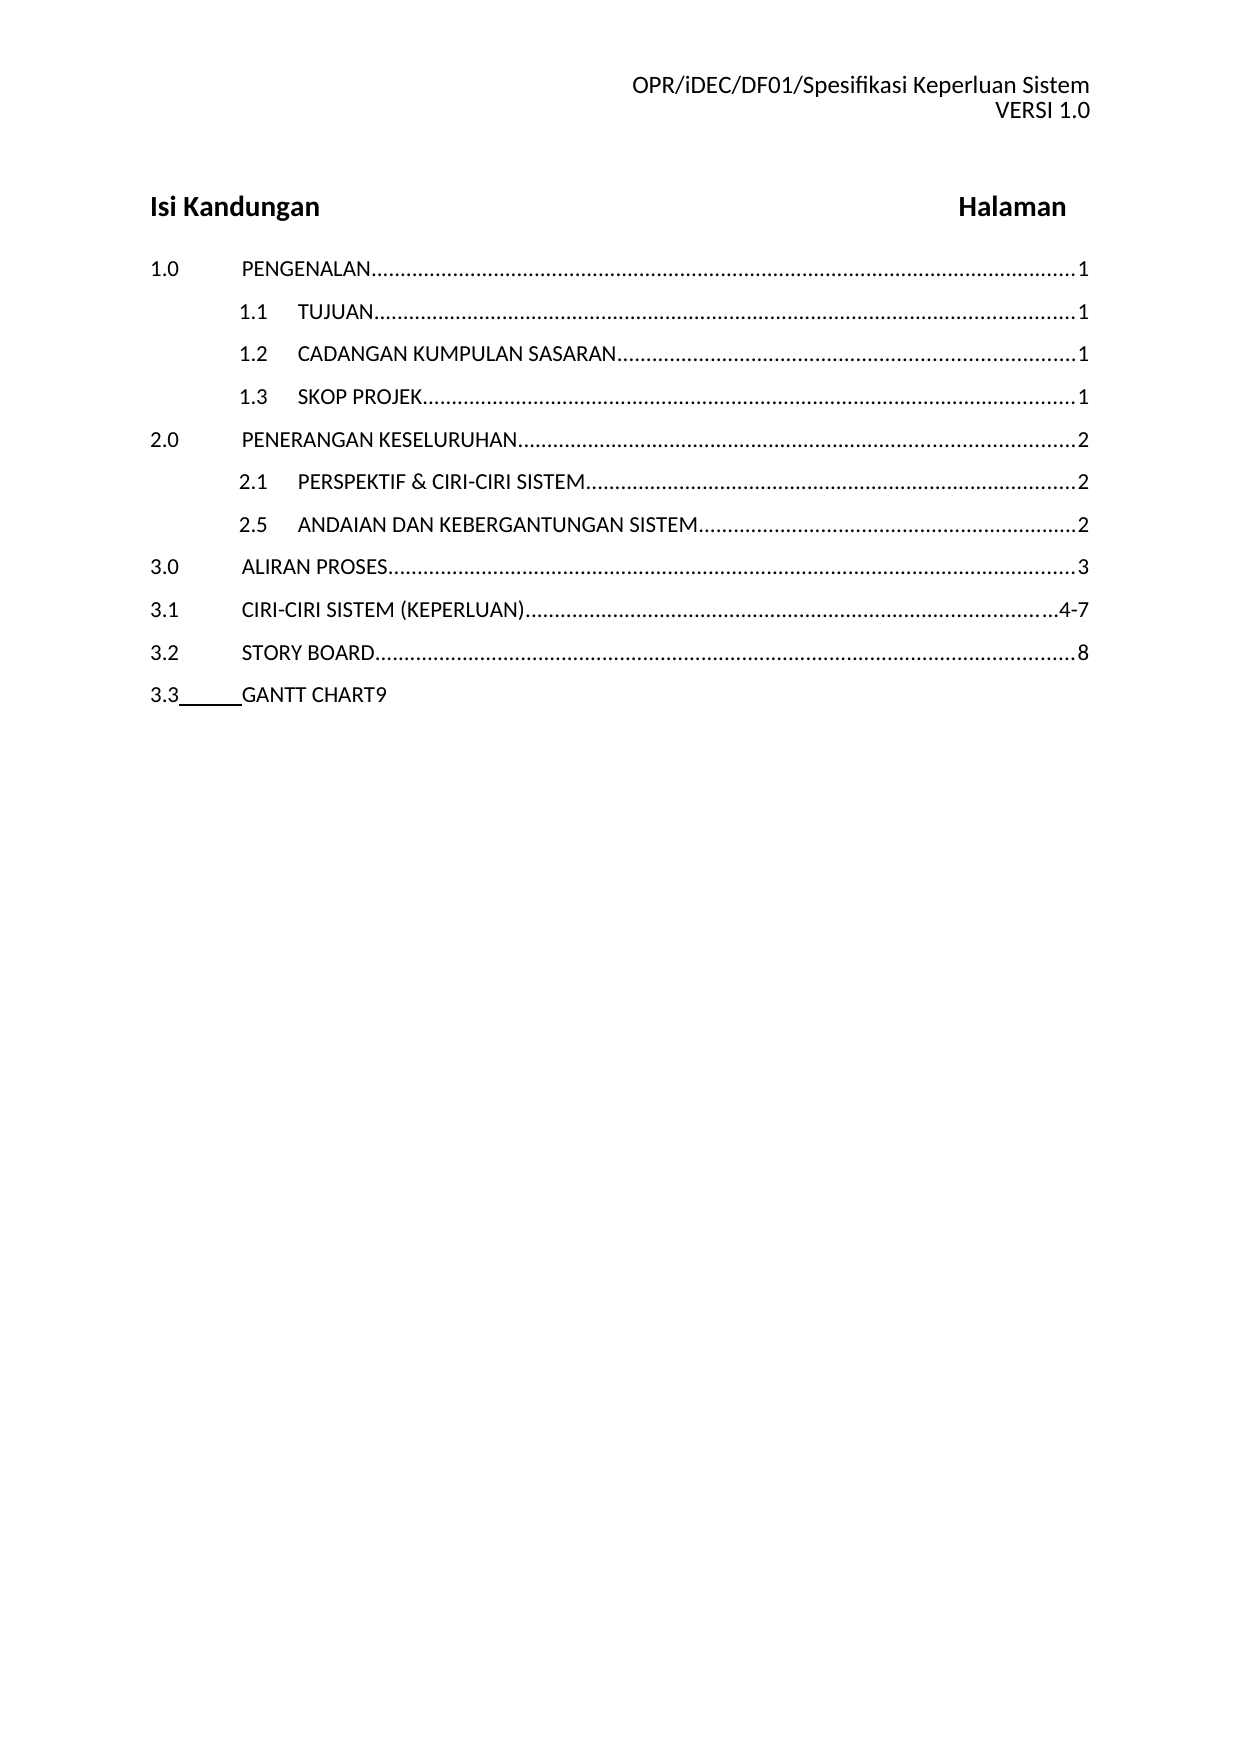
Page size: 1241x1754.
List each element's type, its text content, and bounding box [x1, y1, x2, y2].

text 1.2 CADANGAN KUMPULAN SASARAN 1 [239, 339, 1090, 367]
text 2.0 PENERANGAN KESELURUHAN 2 [150, 425, 1090, 453]
text 3.2 STORY BOARD 8 [150, 638, 1090, 666]
text 1.0 PENGENALAN 1 [150, 254, 1090, 282]
text 1.3 SKOP PROJEK 1 [239, 382, 1090, 410]
text 2.1 PERSPEKTIF & CIRI-CIRI SISTEM 2 [239, 467, 1090, 495]
text 3.3 GANTT CHART 9 [150, 680, 1090, 708]
text 1.1 TUJUAN 1 [239, 297, 1090, 325]
subtitle Isi Kandungan Halaman [150, 188, 1090, 224]
text 2.5 ANDAIAN DAN KEBERGANTUNGAN SISTEM 2 [239, 510, 1090, 538]
text 3.1 CIRI-CIRI SISTEM (KEPERLUAN) ...4-7 [150, 595, 1090, 623]
text 3.0 ALIRAN PROSES 3 [150, 552, 1090, 581]
